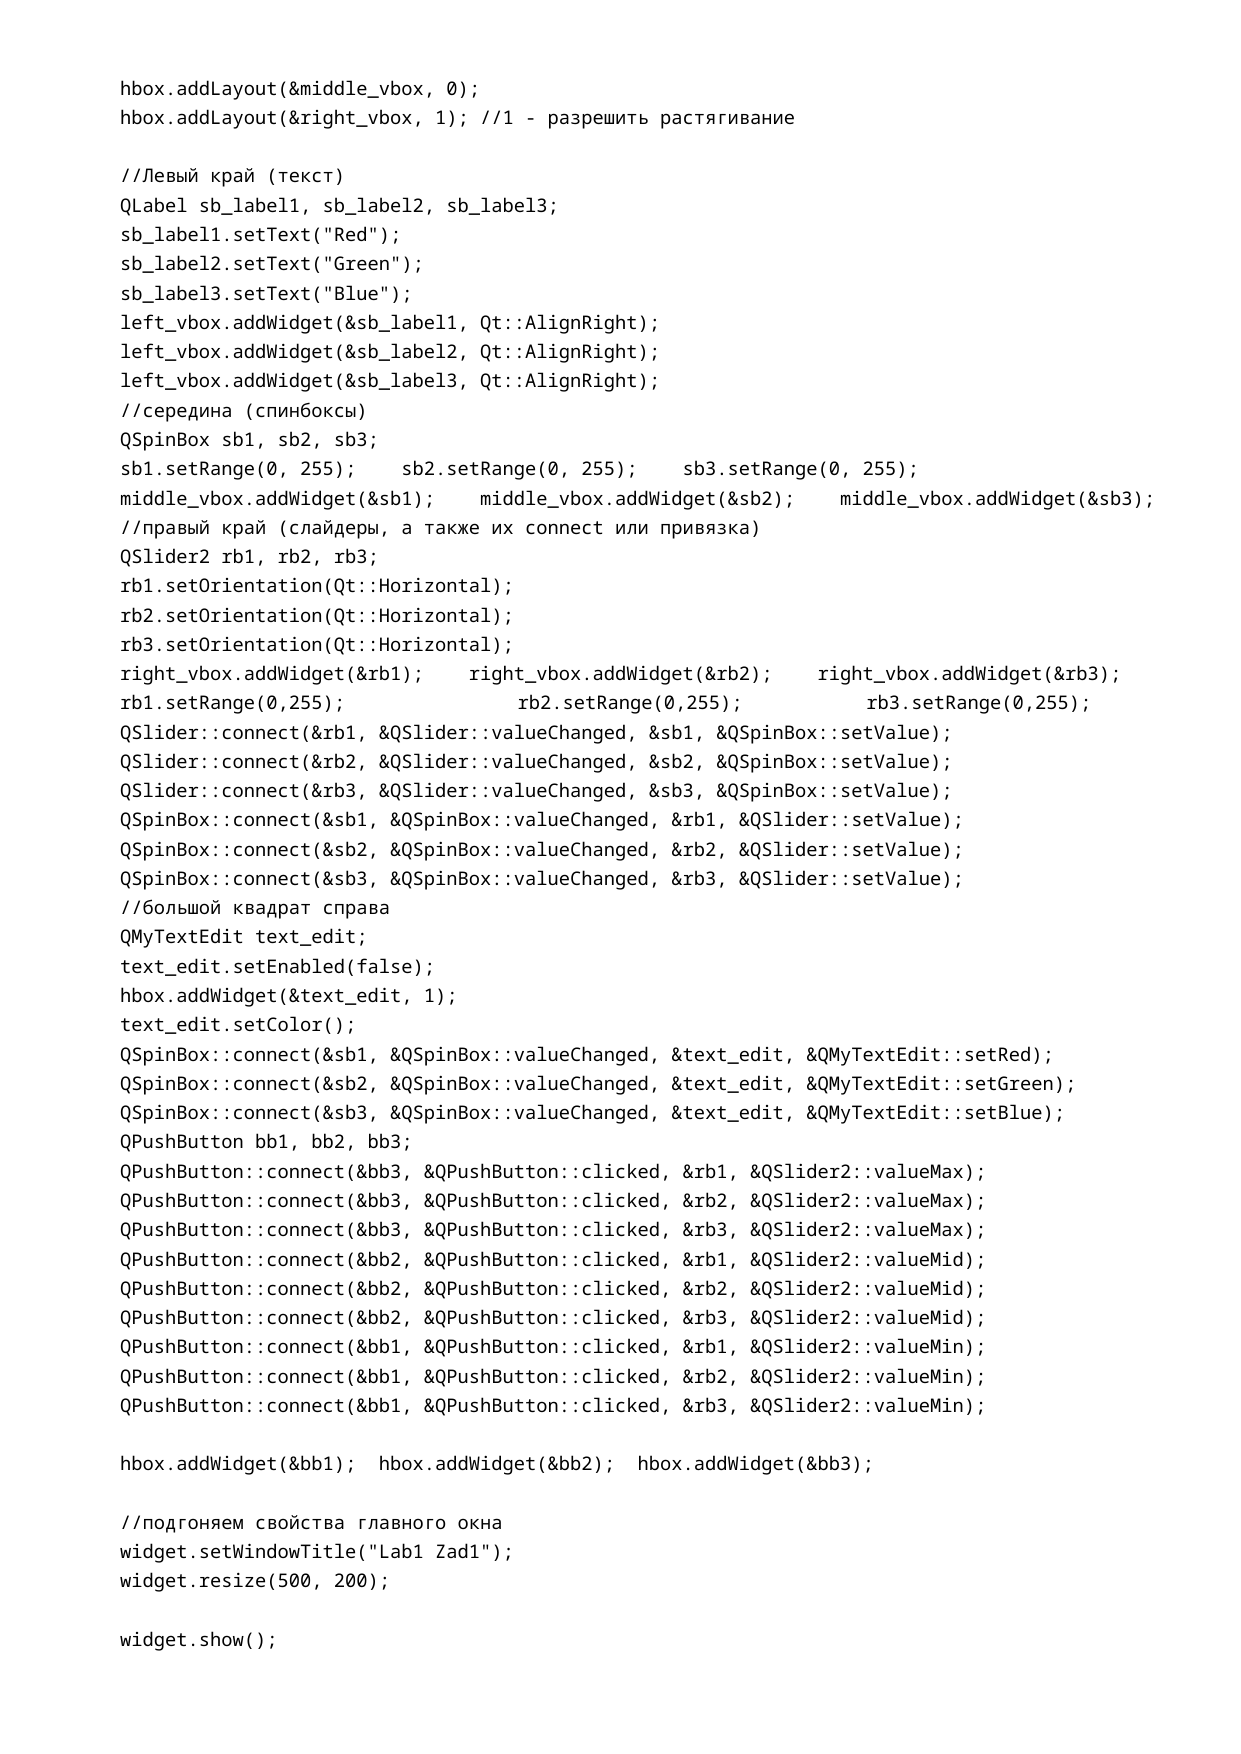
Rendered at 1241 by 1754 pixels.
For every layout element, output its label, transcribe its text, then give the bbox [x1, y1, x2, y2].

text left_vbox.addWidget(&sb_label2, Qt::AlignRight); [75, 338, 1165, 364]
text sb1.setRange(0, 255); sb2.setRange(0, 255); sb3.setRange(0, 255); [75, 456, 1165, 481]
text rb1.setRange(0,255); rb2.setRange(0,255); rb3.setRange(0,255); [75, 690, 1165, 715]
text QPushButton::connect(&bb1, &QPushButton::clicked, &rb1, &QSlider2::valueMin); [75, 1334, 1165, 1359]
text QPushButton::connect(&bb2, &QPushButton::clicked, &rb1, &QSlider2::valueMid); [75, 1246, 1165, 1271]
text QSpinBox::connect(&sb1, &QSpinBox::valueChanged, &text_edit, &QMyTextEdit::setRed); [75, 1041, 1165, 1066]
text left_vbox.addWidget(&sb_label1, Qt::AlignRight); [75, 309, 1165, 335]
text sb_label3.setText("Blue"); [75, 280, 1165, 305]
text //Левый край (текст) [75, 163, 1165, 188]
text QSlider2 rb1, rb2, rb3; [75, 543, 1165, 569]
text QPushButton bb1, bb2, bb3; [75, 1129, 1165, 1154]
text hbox.addLayout(&middle_vbox, 0); [75, 75, 1165, 101]
text QSpinBox::connect(&sb2, &QSpinBox::valueChanged, &rb2, &QSlider::setValue); [75, 836, 1165, 862]
text QSlider::connect(&rb2, &QSlider::valueChanged, &sb2, &QSpinBox::setValue); [75, 748, 1165, 774]
text right_vbox.addWidget(&rb1); right_vbox.addWidget(&rb2); right_vbox.addWidget(&rb3); [75, 660, 1165, 686]
text hbox.addLayout(&right_vbox, 1); //1 - разрешить растягивание [75, 104, 1165, 130]
text middle_vbox.addWidget(&sb1); middle_vbox.addWidget(&sb2); middle_vbox.addWidget(&sb3); [75, 485, 1165, 510]
text //большой квадрат справа [75, 894, 1165, 920]
text widget.show(); [75, 1626, 1165, 1652]
text left_vbox.addWidget(&sb_label3, Qt::AlignRight); [75, 368, 1165, 393]
text QPushButton::connect(&bb1, &QPushButton::clicked, &rb2, &QSlider2::valueMin); [75, 1363, 1165, 1388]
text QPushButton::connect(&bb1, &QPushButton::clicked, &rb3, &QSlider2::valueMin); [75, 1392, 1165, 1418]
text QMyTextEdit text_edit; [75, 924, 1165, 949]
text widget.resize(500, 200); [75, 1568, 1165, 1593]
text sb_label2.setText("Green"); [75, 251, 1165, 276]
text //подгоняем свойства главного окна [75, 1509, 1165, 1535]
text rb3.setOrientation(Qt::Horizontal); [75, 631, 1165, 657]
text rb2.setOrientation(Qt::Horizontal); [75, 602, 1165, 627]
text QSlider::connect(&rb1, &QSlider::valueChanged, &sb1, &QSpinBox::setValue); [75, 719, 1165, 744]
text QPushButton::connect(&bb3, &QPushButton::clicked, &rb3, &QSlider2::valueMax); [75, 1217, 1165, 1242]
text QSpinBox sb1, sb2, sb3; [75, 426, 1165, 452]
text text_edit.setColor(); [75, 1012, 1165, 1037]
text QPushButton::connect(&bb2, &QPushButton::clicked, &rb2, &QSlider2::valueMid); [75, 1275, 1165, 1301]
text QSpinBox::connect(&sb3, &QSpinBox::valueChanged, &text_edit, &QMyTextEdit::setBlue); [75, 1099, 1165, 1125]
text rb1.setOrientation(Qt::Horizontal); [75, 573, 1165, 598]
text QSpinBox::connect(&sb3, &QSpinBox::valueChanged, &rb3, &QSlider::setValue); [75, 865, 1165, 891]
text widget.setWindowTitle("Lab1 Zad1"); [75, 1538, 1165, 1564]
text sb_label1.setText("Red"); [75, 221, 1165, 247]
text hbox.addWidget(&text_edit, 1); [75, 982, 1165, 1008]
text QSpinBox::connect(&sb1, &QSpinBox::valueChanged, &rb1, &QSlider::setValue); [75, 807, 1165, 832]
text QPushButton::connect(&bb3, &QPushButton::clicked, &rb2, &QSlider2::valueMax); [75, 1187, 1165, 1213]
text QSlider::connect(&rb3, &QSlider::valueChanged, &sb3, &QSpinBox::setValue); [75, 777, 1165, 803]
text //правый край (слайдеры, а также их connect или привязка) [75, 514, 1165, 539]
text QLabel sb_label1, sb_label2, sb_label3; [75, 192, 1165, 218]
text hbox.addWidget(&bb1); hbox.addWidget(&bb2); hbox.addWidget(&bb3); [75, 1451, 1165, 1476]
text QPushButton::connect(&bb3, &QPushButton::clicked, &rb1, &QSlider2::valueMax); [75, 1158, 1165, 1183]
text //середина (спинбоксы) [75, 397, 1165, 422]
text QPushButton::connect(&bb2, &QPushButton::clicked, &rb3, &QSlider2::valueMid); [75, 1304, 1165, 1330]
text text_edit.setEnabled(false); [75, 953, 1165, 979]
text QSpinBox::connect(&sb2, &QSpinBox::valueChanged, &text_edit, &QMyTextEdit::setGreen); [75, 1070, 1165, 1096]
